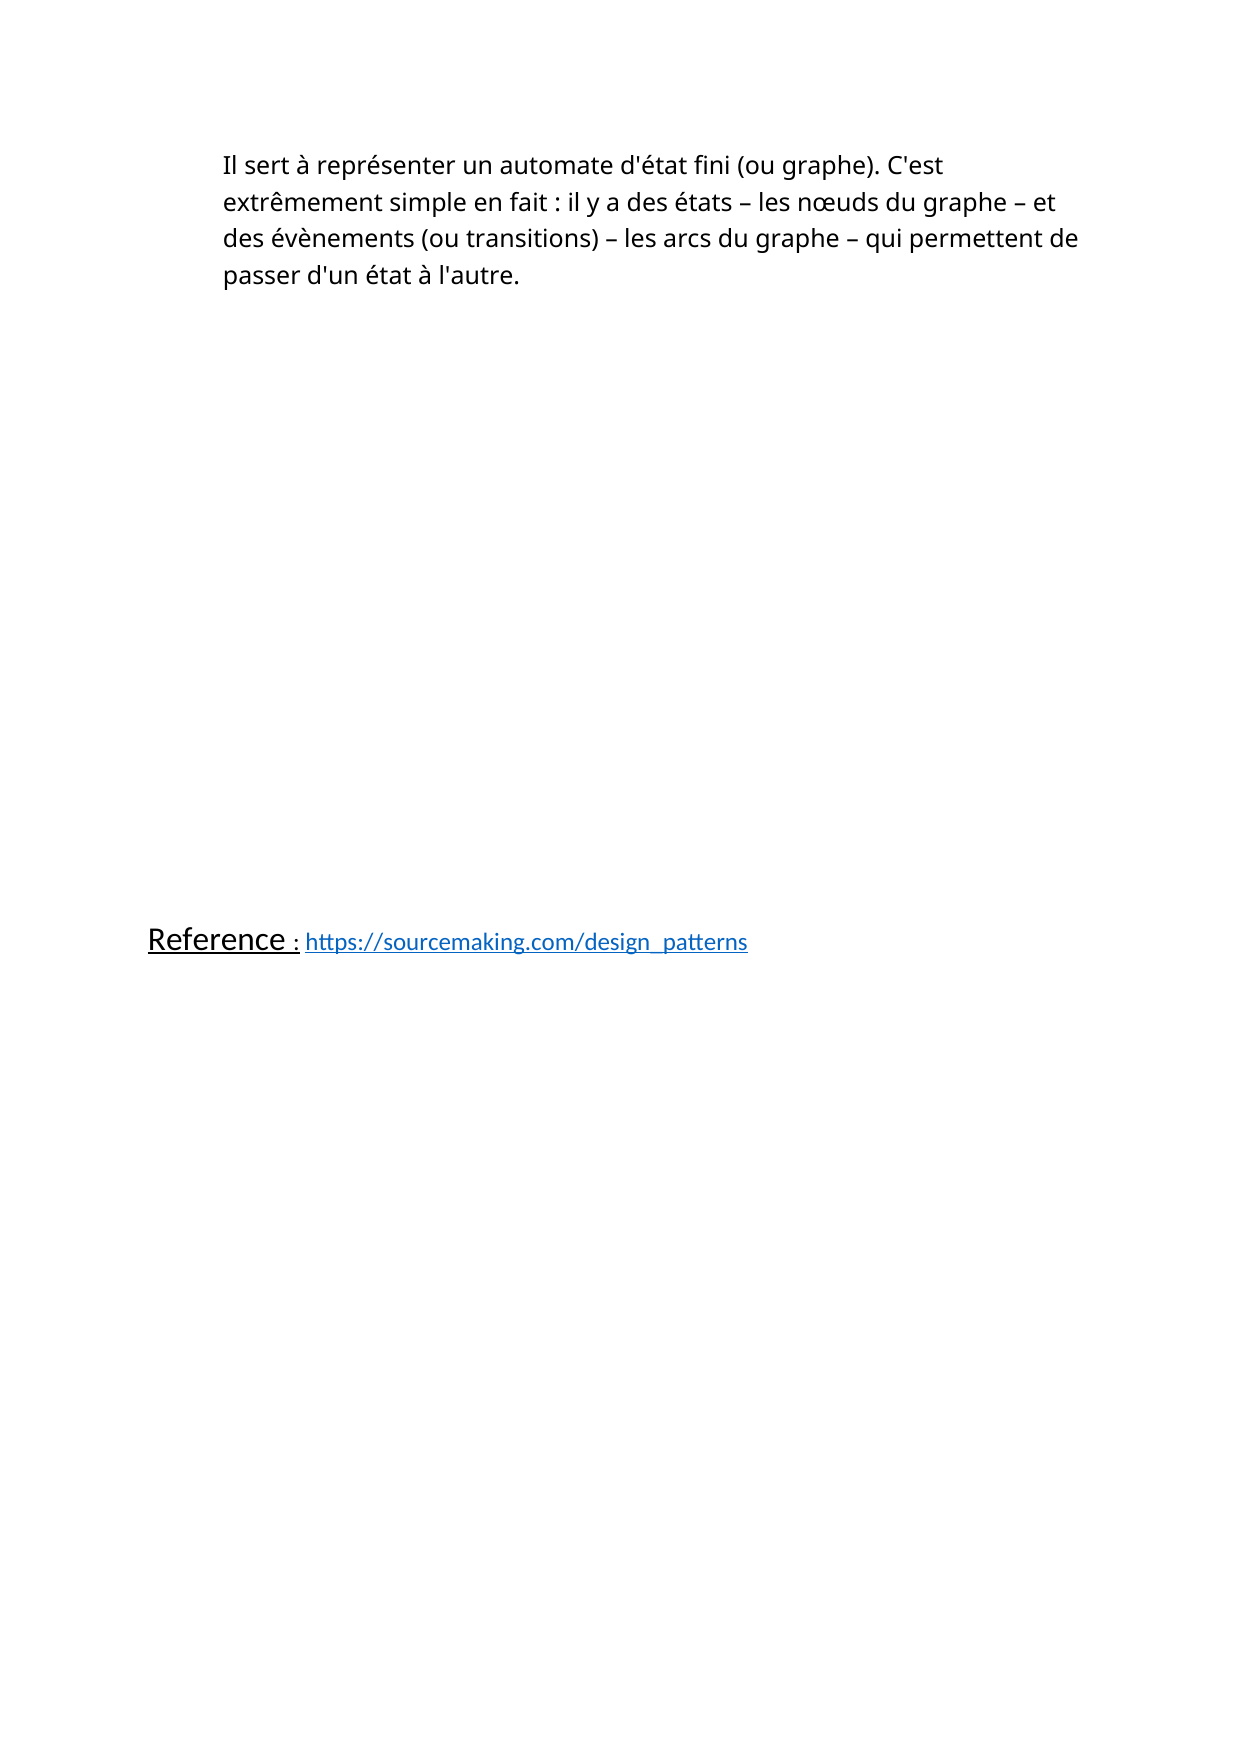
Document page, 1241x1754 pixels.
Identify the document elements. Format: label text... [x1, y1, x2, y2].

text Reference : https://sourcemaking.com/design_patterns [148, 918, 1093, 958]
list Il sert à représenter un automate d'état fini (ou graphe). C'est extrêmement simple en fait : il y a des états – les nœuds du graphe – et des évènements (ou transitions) – les arcs du graphe – qui permettent de passer d'un état à l'autre. [223, 148, 1093, 292]
